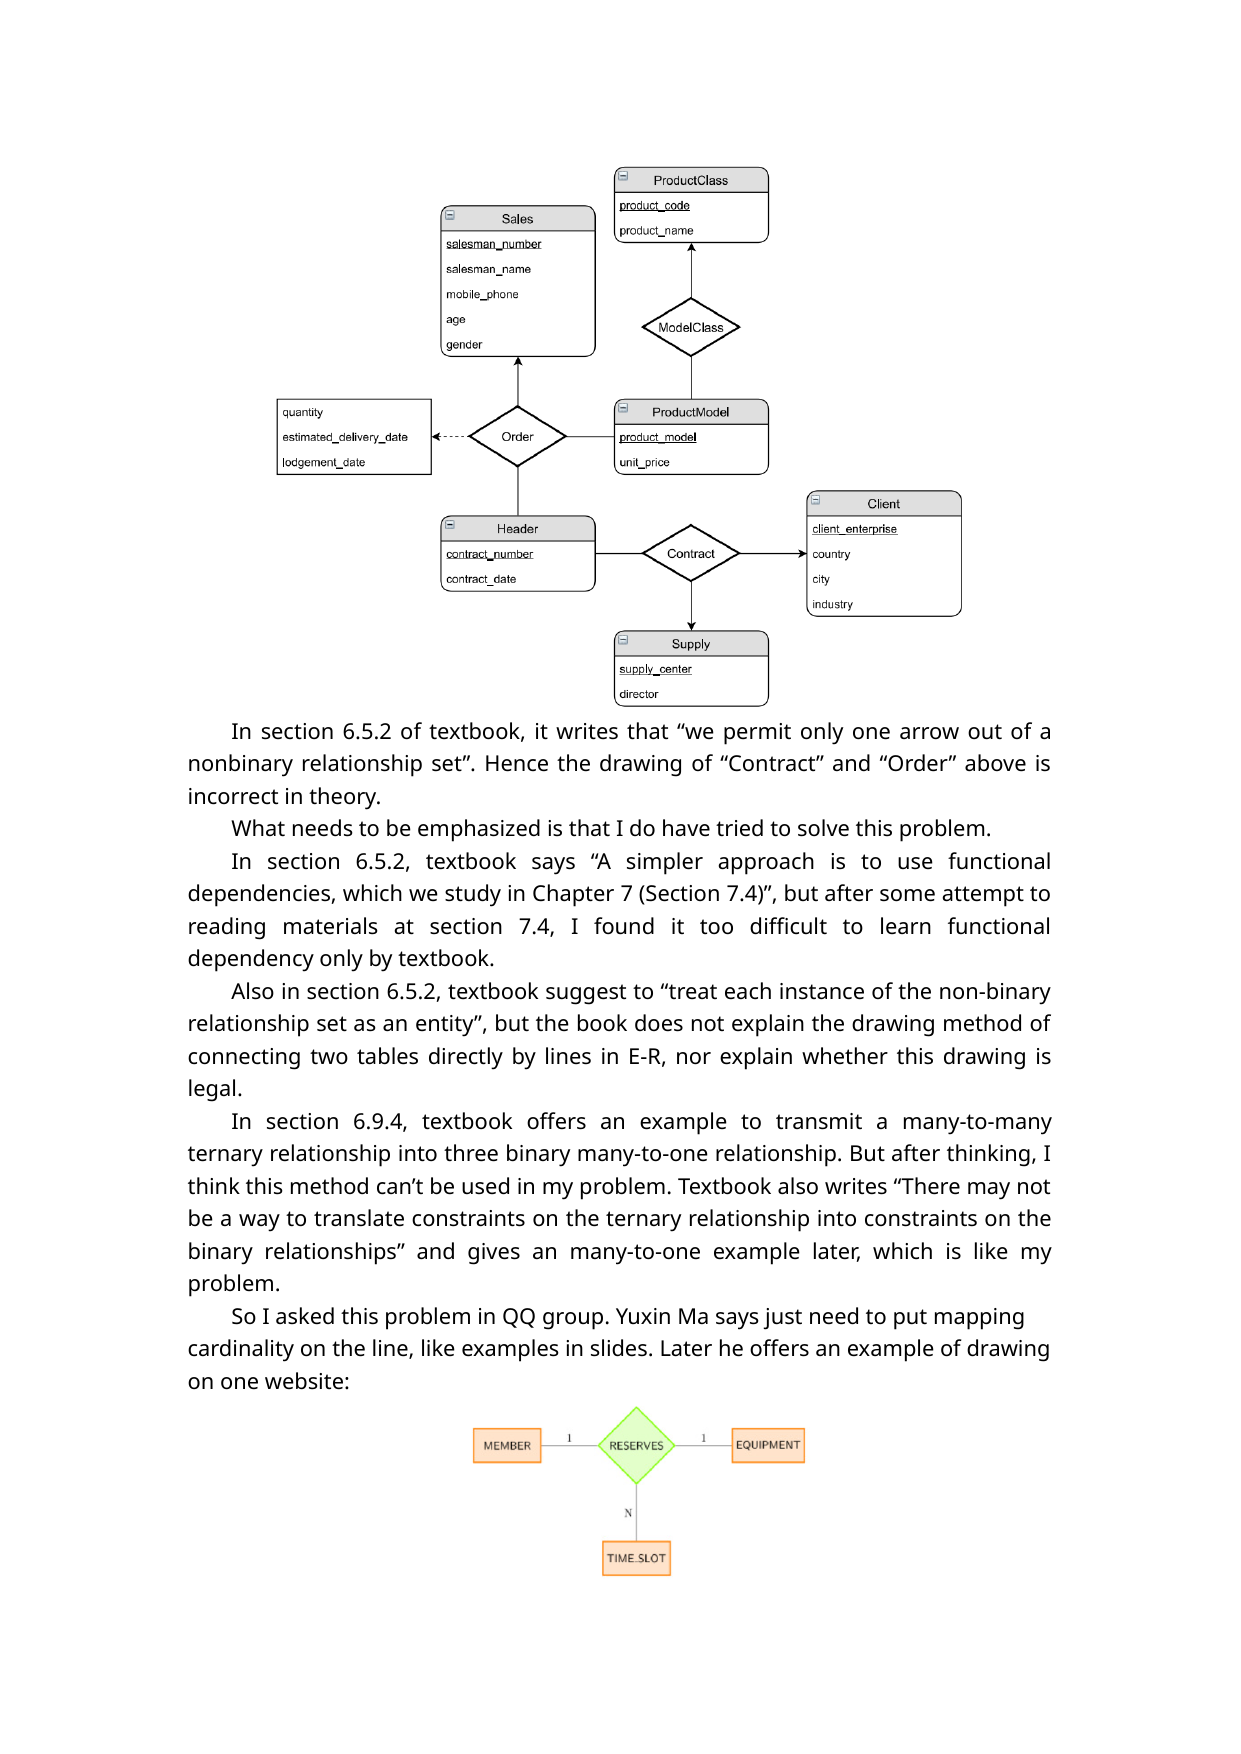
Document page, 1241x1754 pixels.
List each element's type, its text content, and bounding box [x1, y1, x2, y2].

text Also in section 6.5.2, textbook suggest to “treat each instance of the non-binary relationship set as an entity”, but the book does not explain the drawing method of connecting two tables directly by lines in E-R, nor explain whether this drawing is legal. [187, 974, 1053, 1104]
text In section 6.5.2, textbook says “A simpler approach is to use functional dependencies, which we study in Chapter 7 (Section 7.4)”, but after some attempt to reading materials at section 7.4, I found it too difficult to learn functional dependency only by textbook. [187, 844, 1053, 974]
picture [451, 1397, 833, 1585]
text What needs to be emphasized is that I do have tried to solve this problem. [187, 812, 1053, 844]
text In section 6.9.4, textbook offers an example to transmit a many-to-many ternary relationship into three binary many-to-one relationship. But after thinking, I think this method can’t be used in my problem. Textbook also writes “There may not be a way to translate constraints on the ternary relationship into constraints on the binary relationships” and gives an many-to-one example later, which is like my problem. [187, 1104, 1053, 1299]
picture [268, 162, 972, 712]
text So I asked this problem in QQ group. Yuxin Ma says just need to put mapping cardinality on the line, like examples in slides. Later he offers an example of drawing on one website: [187, 1299, 1053, 1397]
text In section 6.5.2 of textbook, it writes that “we permit only one arrow out of a nonbinary relationship set”. Hence the drawing of “Contract” and “Order” above is incorrect in theory. [187, 714, 1053, 812]
